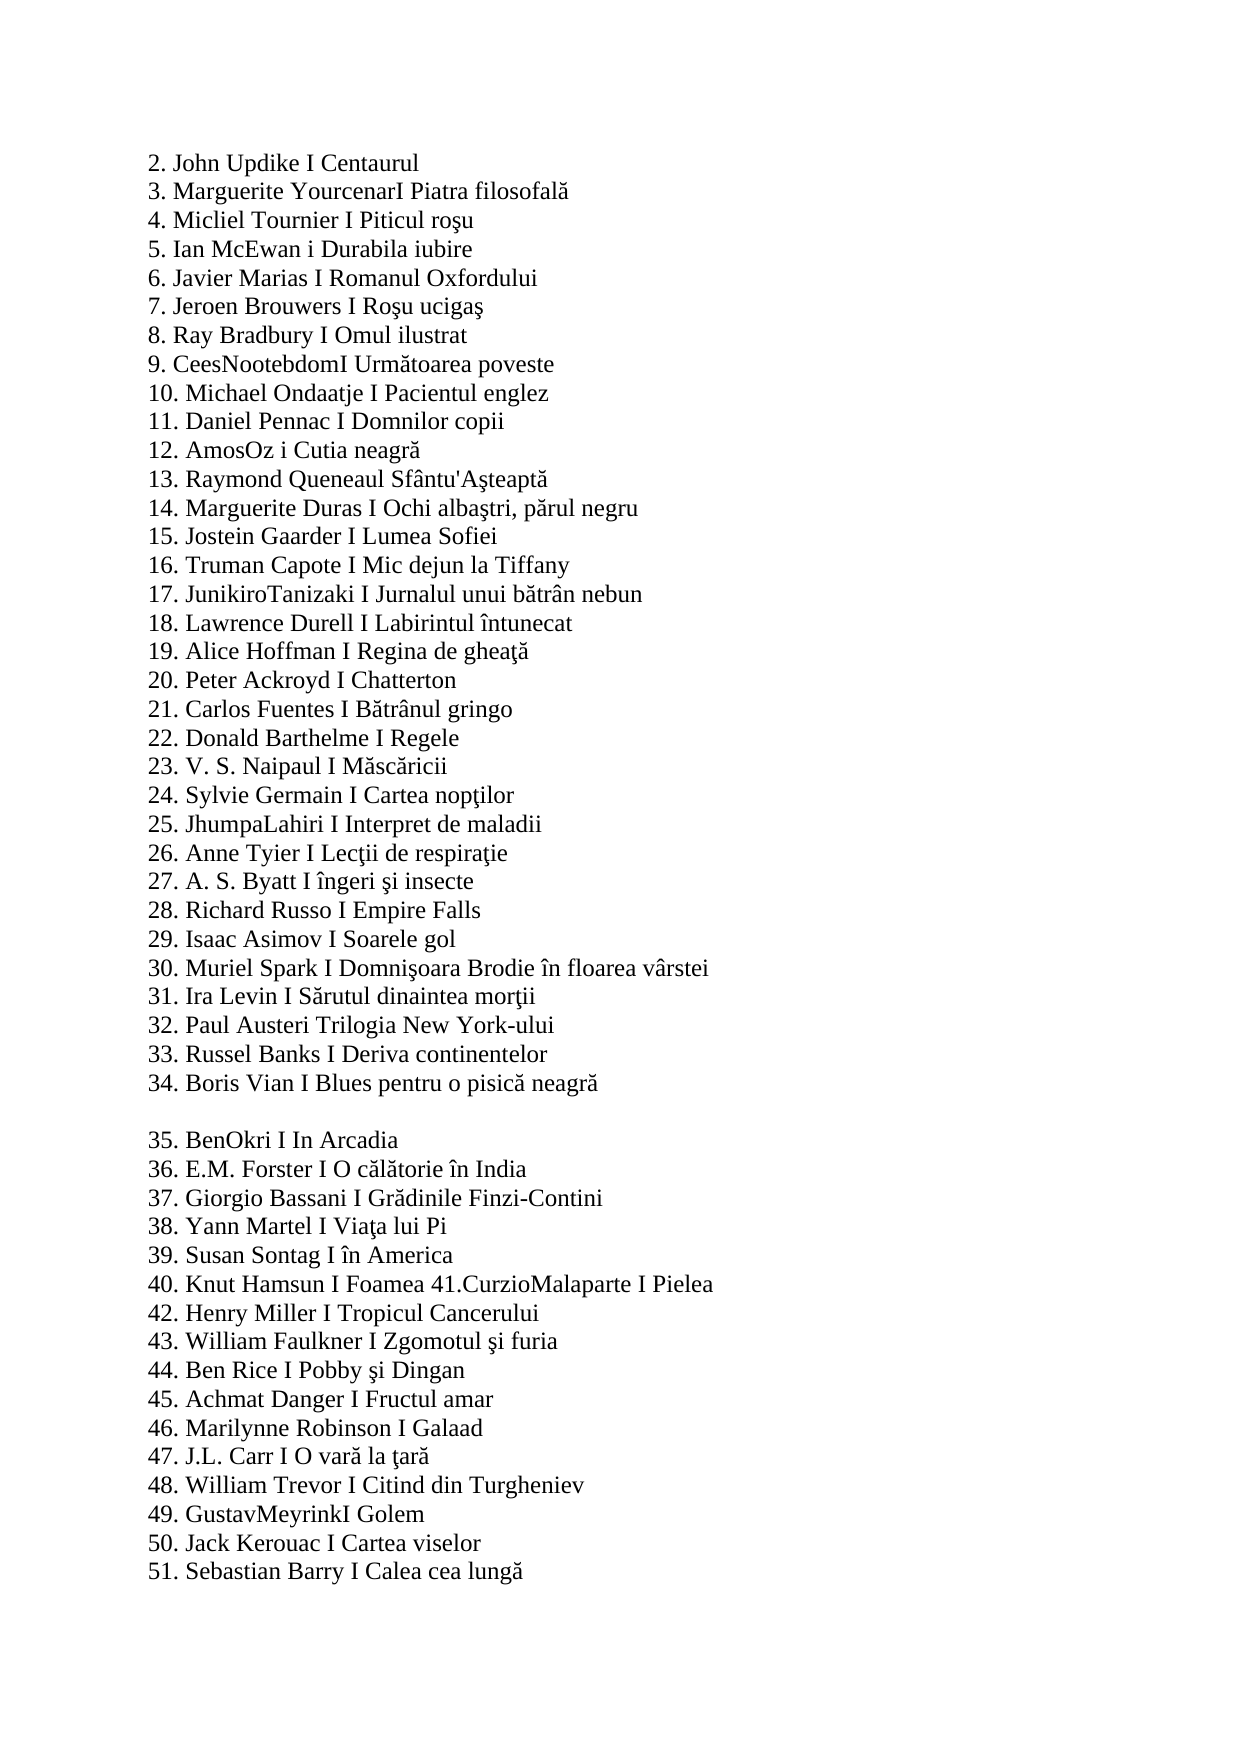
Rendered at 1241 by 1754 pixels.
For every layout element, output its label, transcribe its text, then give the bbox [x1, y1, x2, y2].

text 13. Raymond Queneaul Sfântu'Aşteaptă [148, 464, 1093, 493]
text 12. AmosOz i Cutia neagră [148, 435, 1093, 464]
text 5. Ian McEwan i Durabila iubire [148, 234, 1093, 263]
text 11. Daniel Pennac I Domnilor copii [148, 406, 1093, 435]
text 9. CeesNootebdomI Următoarea poveste [148, 349, 1093, 378]
text 14. Marguerite Duras I Ochi albaştri, părul negru [148, 493, 1093, 521]
text 4. Micliel Tournier I Piticul roşu [148, 205, 1093, 234]
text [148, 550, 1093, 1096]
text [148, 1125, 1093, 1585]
text 7. Jeroen Brouwers I Roşu ucigaş [148, 291, 1093, 320]
text 2. John Updike I Centaurul [148, 148, 1093, 176]
text 10. Michael Ondaatje I Pacientul englez [148, 378, 1093, 406]
text 15. Jostein Gaarder I Lumea Sofiei [148, 521, 1093, 550]
text 6. Javier Marias I Romanul Oxfordului [148, 263, 1093, 291]
text 3. Marguerite YourcenarI Piatra filosofală [148, 176, 1093, 205]
text 8. Ray Bradbury I Omul ilustrat [148, 320, 1093, 349]
